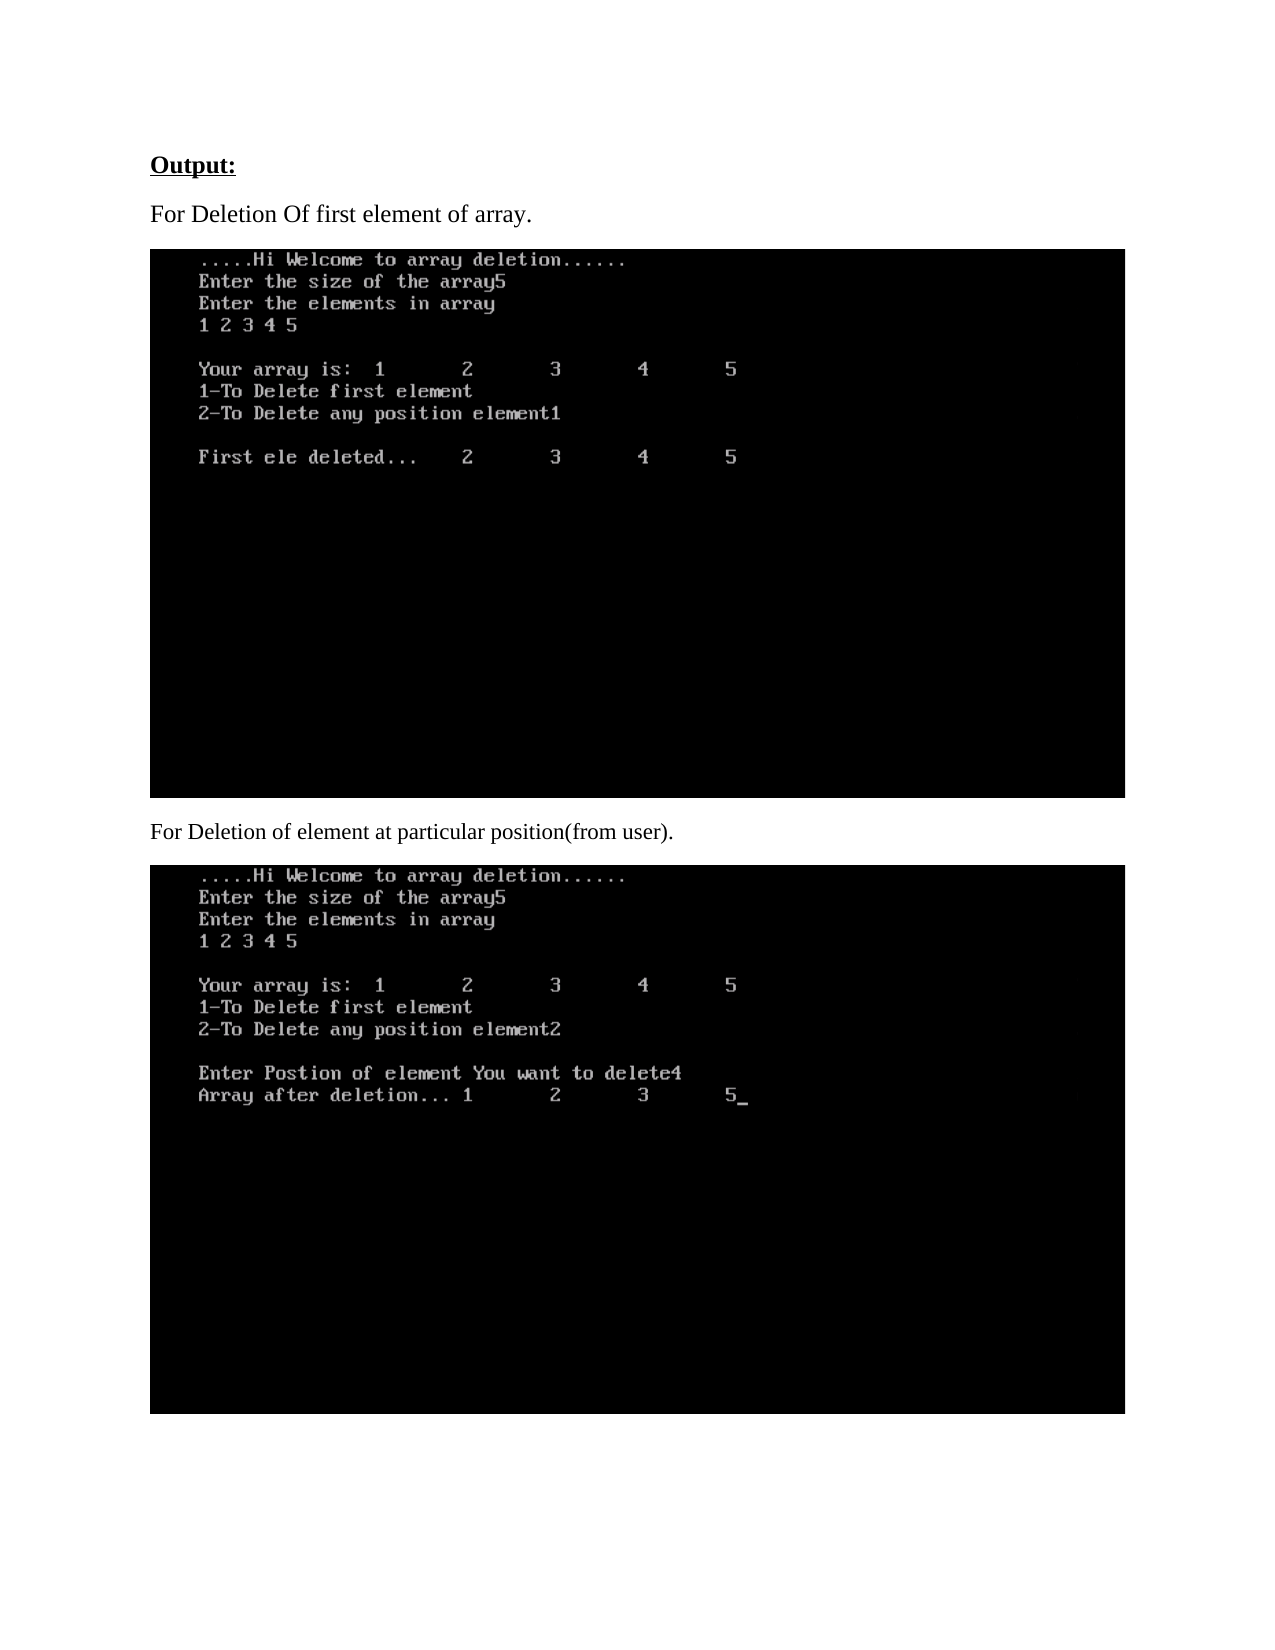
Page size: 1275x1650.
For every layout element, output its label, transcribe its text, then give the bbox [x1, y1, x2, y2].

text For Deletion Of first element of array. [150, 199, 1125, 228]
picture [150, 249, 1125, 798]
text For Deletion of element at particular position(from user). [150, 818, 1125, 845]
text Output: [150, 150, 1125, 179]
picture [150, 865, 1125, 1414]
